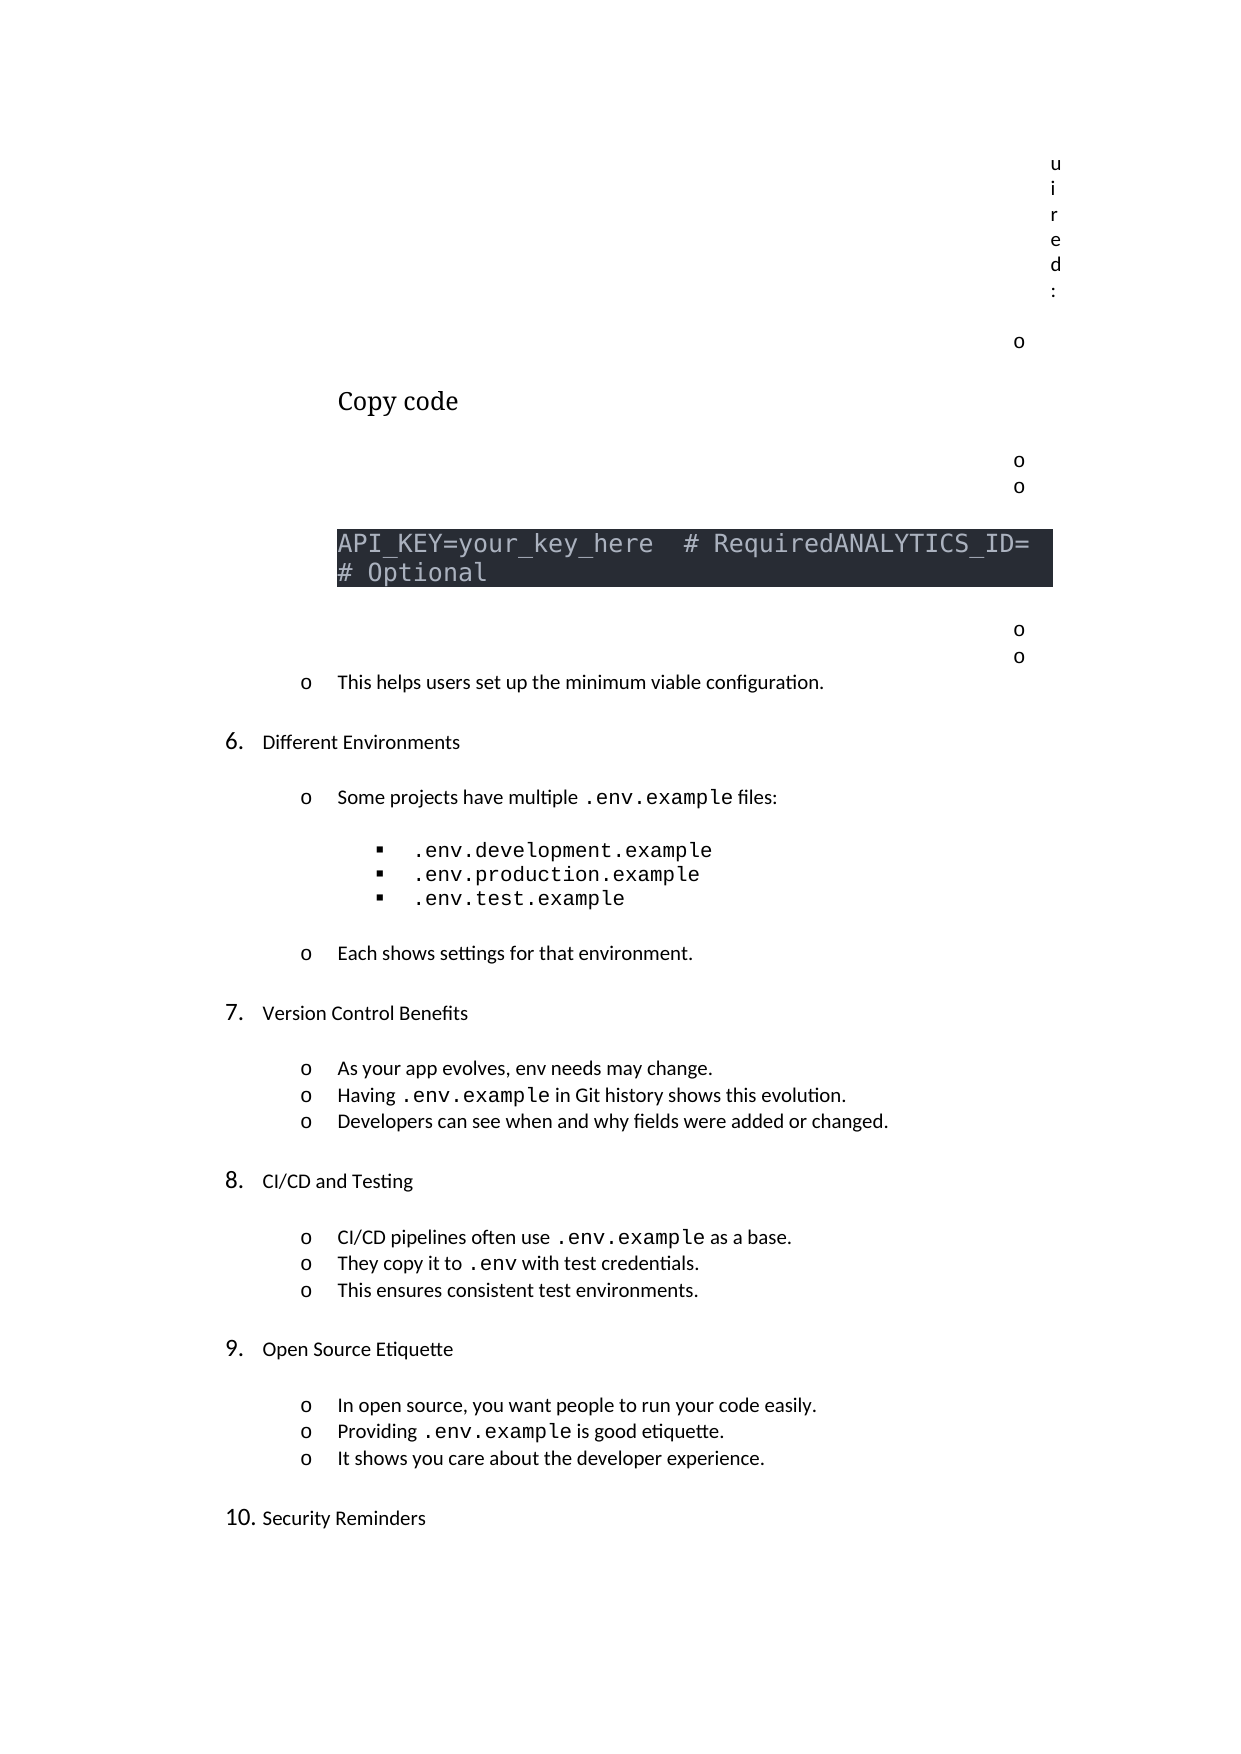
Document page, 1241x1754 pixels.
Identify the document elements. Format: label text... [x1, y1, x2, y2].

list CI/CD and Testing [225, 1164, 1053, 1195]
list Each shows settings for that environment. [300, 940, 1053, 967]
list As your app evolves, env needs may change. [300, 1056, 1053, 1082]
list Developers can see when and why fields were added or changed. [300, 1108, 1053, 1135]
list In open source, you want people to run your code easily. [300, 1392, 1053, 1418]
list This helps users set up the minimum viable configuration. [300, 669, 1053, 696]
list They copy it to .env with test credentials. [300, 1250, 1053, 1277]
list Providing .env.example is good etiquette. [300, 1418, 1053, 1445]
list Version Control Benefits [225, 996, 1053, 1026]
list Having .env.example in Git history shows this evolution. [300, 1082, 1053, 1108]
list Some projects have multiple .env.example files: [300, 784, 1053, 811]
list Different Environments [225, 725, 1053, 755]
list Security Reminders [225, 1501, 1053, 1531]
list .env.test.example [375, 887, 1053, 911]
list .env.development.example [375, 840, 1053, 864]
list .env.production.example [375, 864, 1053, 887]
text API_KEY=your_key_here # RequiredANALYTICS_ID= # Optional [488, 529, 1053, 587]
list This ensures consistent test environments. [300, 1277, 1053, 1303]
list It shows you care about the developer experience. [300, 1445, 1053, 1471]
text Copy code [337, 383, 1053, 418]
list Open Source Etiquette [225, 1332, 1053, 1363]
list CI/CD pipelines often use .env.example as a base. [300, 1224, 1053, 1250]
